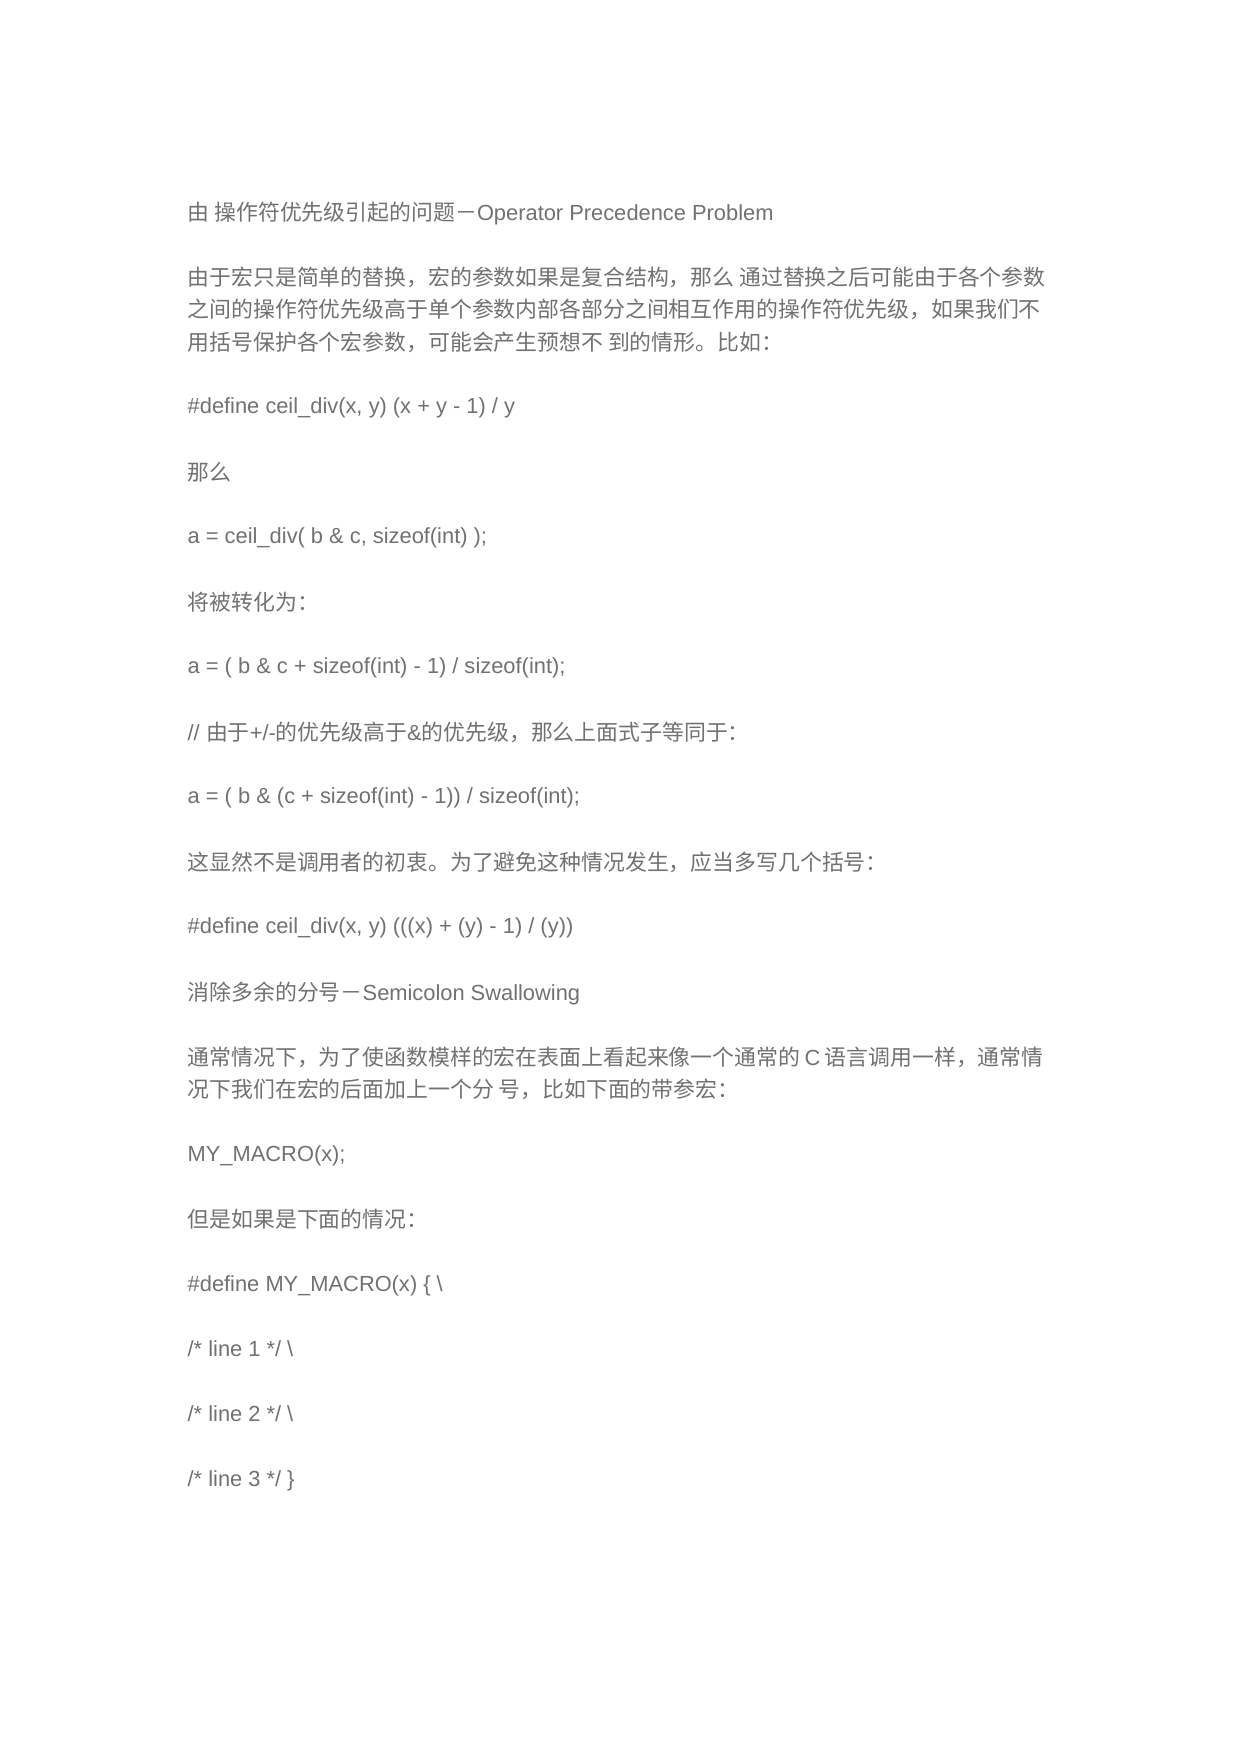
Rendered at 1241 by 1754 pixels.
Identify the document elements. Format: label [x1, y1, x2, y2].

text [187, 162, 1053, 1494]
